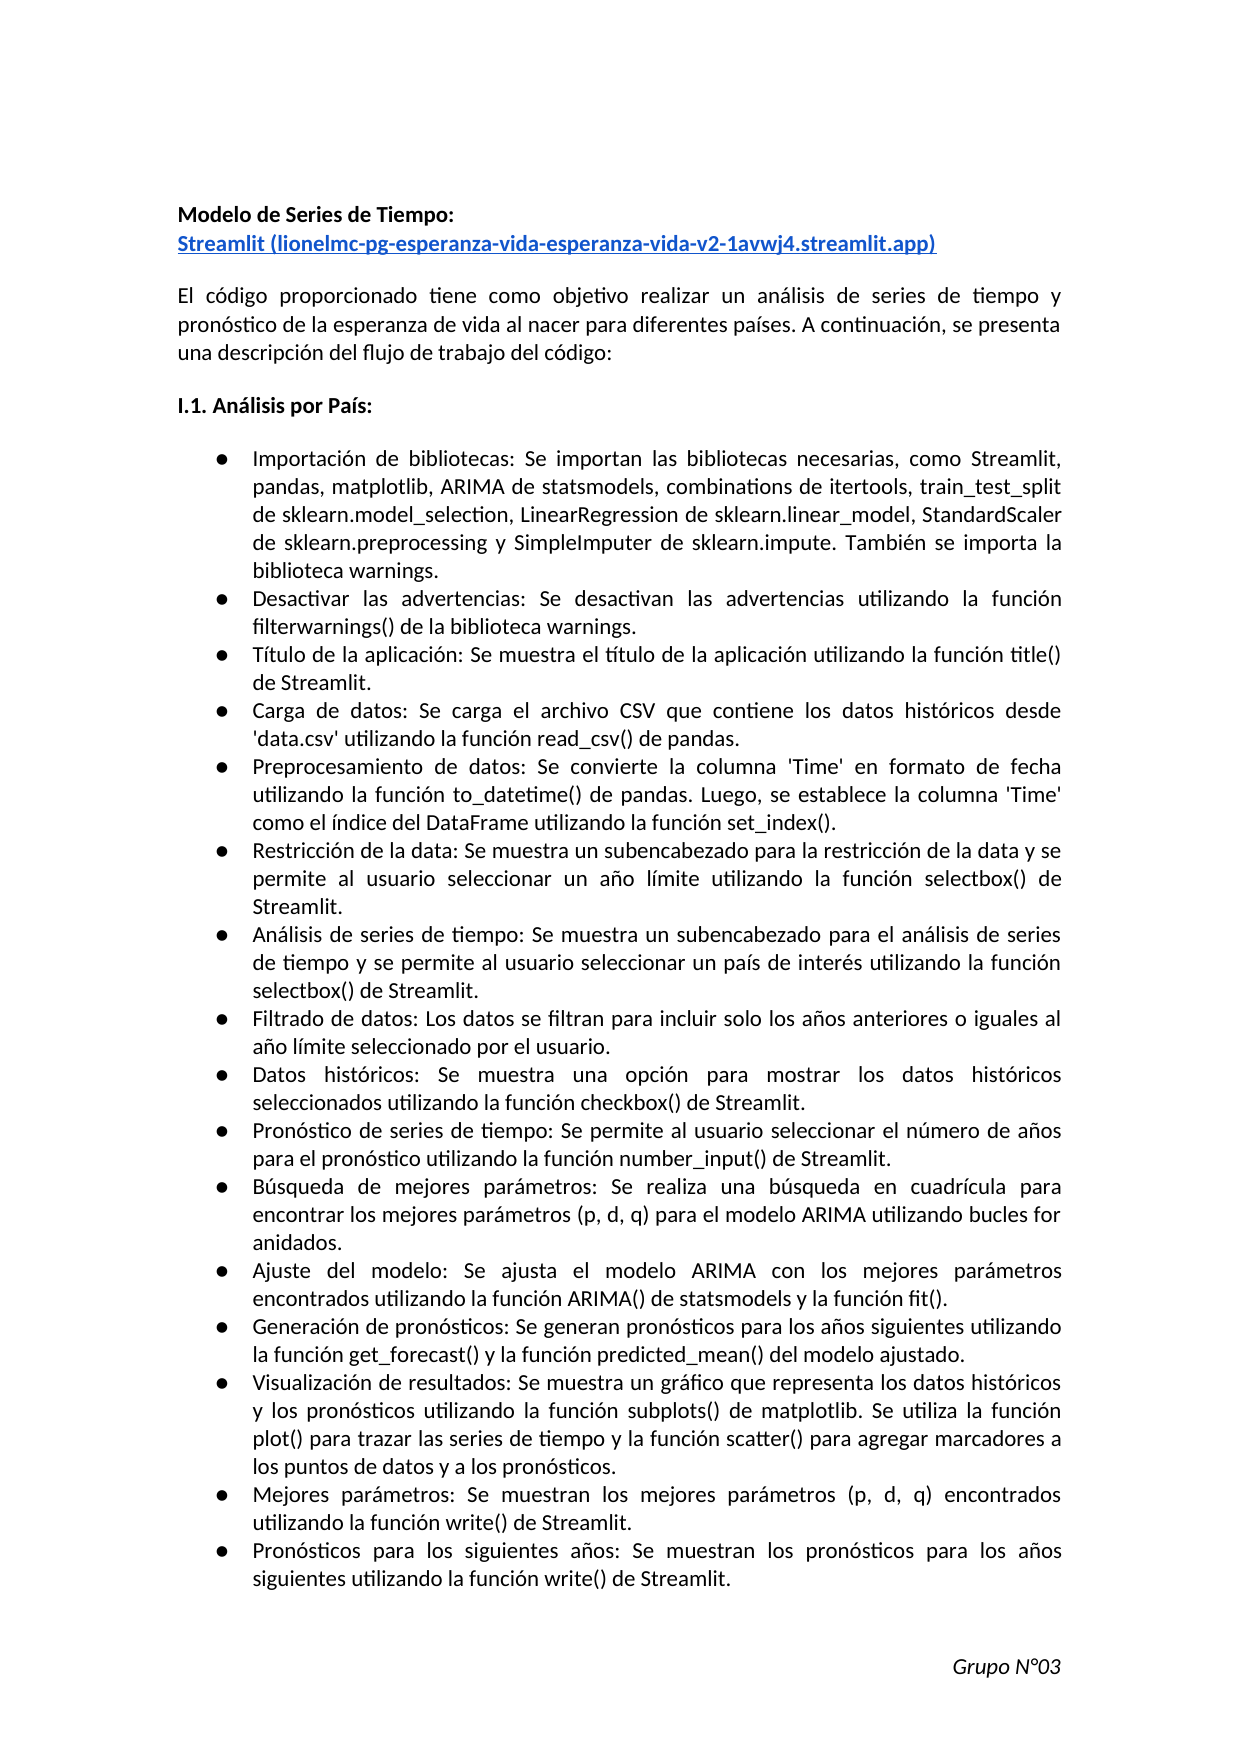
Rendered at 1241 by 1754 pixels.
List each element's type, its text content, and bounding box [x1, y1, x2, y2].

list Importación de bibliotecas: Se importan las bibliotecas necesarias, como Streamlit, pandas, matplotlib, ARIMA de statsmodels, combinations de itertools, train_test_split de sklearn.model_selection, LinearRegression de sklearn.linear_model, StandardScaler de sklearn.preprocessing y SimpleImputer de sklearn.impute. También se importa la biblioteca warnings. [215, 444, 1063, 584]
list Búsqueda de mejores parámetros: Se realiza una búsqueda en cuadrícula para encontrar los mejores parámetros (p, d, q) para el modelo ARIMA utilizando bucles for anidados. [215, 1172, 1063, 1256]
list Preprocesamiento de datos: Se convierte la columna 'Time' en formato de fecha utilizando la función to_datetime() de pandas. Luego, se establece la columna 'Time' como el índice del DataFrame utilizando la función set_index(). [215, 752, 1063, 836]
list Generación de pronósticos: Se generan pronósticos para los años siguientes utilizando la función get_forecast() y la función predicted_mean() del modelo ajustado. [215, 1312, 1063, 1368]
list Análisis de series de tiempo: Se muestra un subencabezado para el análisis de series de tiempo y se permite al usuario seleccionar un país de interés utilizando la función selectbox() de Streamlit. [215, 920, 1063, 1004]
list Pronóstico de series de tiempo: Se permite al usuario seleccionar el número de años para el pronóstico utilizando la función number_input() de Streamlit. [215, 1116, 1063, 1172]
list Mejores parámetros: Se muestran los mejores parámetros (p, d, q) encontrados utilizando la función write() de Streamlit. [215, 1481, 1063, 1537]
list Visualización de resultados: Se muestra un gráfico que representa los datos históricos y los pronósticos utilizando la función subplots() de matplotlib. Se utiliza la función plot() para trazar las series de tiempo y la función scatter() para agregar marcadores a los puntos de datos y a los pronósticos. [215, 1368, 1063, 1481]
list Desactivar las advertencias: Se desactivan las advertencias utilizando la función filterwarnings() de la biblioteca warnings. [215, 584, 1063, 640]
text Modelo de Series de Tiempo: [177, 201, 1063, 229]
text I.1. Análisis por País: [177, 391, 1063, 419]
list Filtrado de datos: Los datos se filtran para incluir solo los años anteriores o iguales al año límite seleccionado por el usuario. [215, 1004, 1063, 1060]
text Streamlit (lionelmc-pg-esperanza-vida-esperanza-vida-v2-1avwj4.streamlit.app) [177, 229, 1063, 257]
list Datos históricos: Se muestra una opción para mostrar los datos históricos seleccionados utilizando la función checkbox() de Streamlit. [215, 1060, 1063, 1116]
list Restricción de la data: Se muestra un subencabezado para la restricción de la data y se permite al usuario seleccionar un año límite utilizando la función selectbox() de Streamlit. [215, 836, 1063, 920]
list Título de la aplicación: Se muestra el título de la aplicación utilizando la función title() de Streamlit. [215, 640, 1063, 696]
list Ajuste del modelo: Se ajusta el modelo ARIMA con los mejores parámetros encontrados utilizando la función ARIMA() de statsmodels y la función fit(). [215, 1256, 1063, 1312]
list Carga de datos: Se carga el archivo CSV que contiene los datos históricos desde 'data.csv' utilizando la función read_csv() de pandas. [215, 696, 1063, 752]
list Pronósticos para los siguientes años: Se muestran los pronósticos para los años siguientes utilizando la función write() de Streamlit. [215, 1537, 1063, 1593]
text El código proporcionado tiene como objetivo realizar un análisis de series de tiempo y pronóstico de la esperanza de vida al nacer para diferentes países. A continuación, se presenta una descripción del flujo de trabajo del código: [177, 282, 1063, 366]
